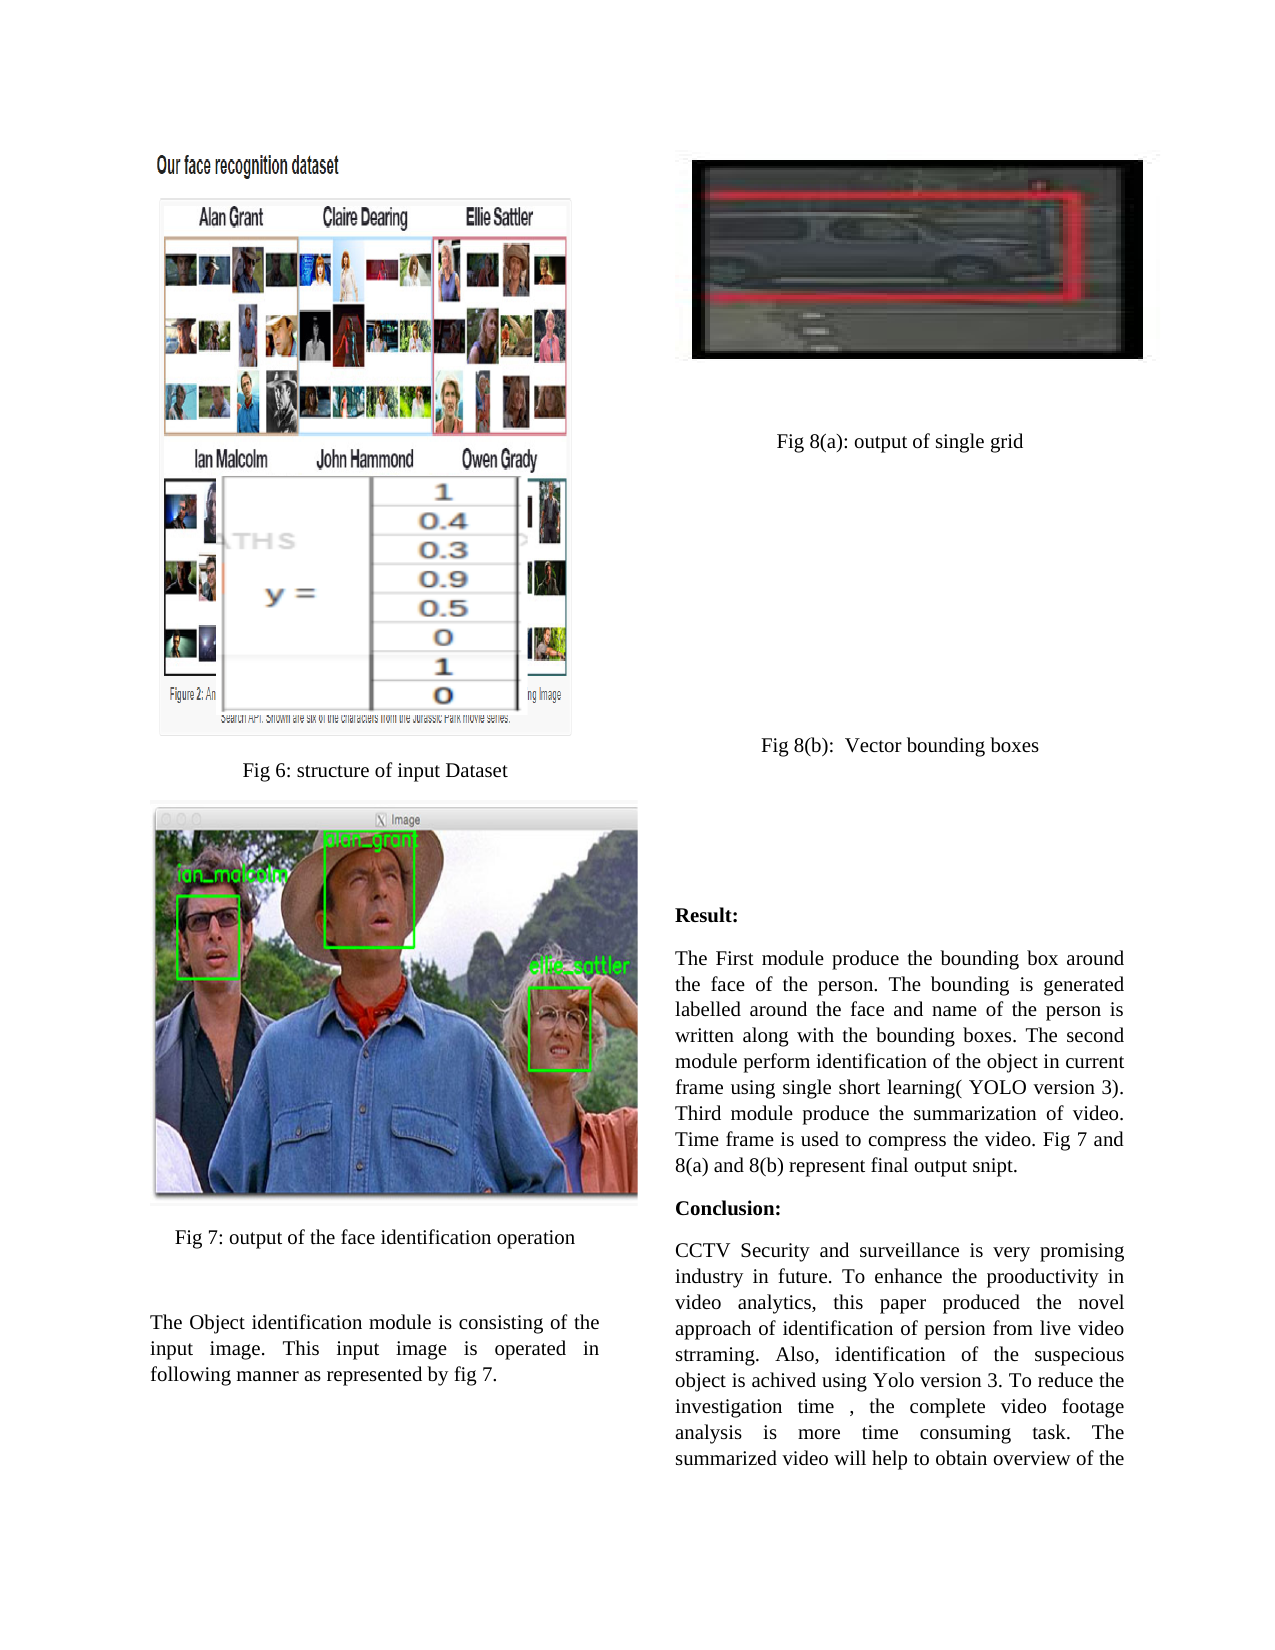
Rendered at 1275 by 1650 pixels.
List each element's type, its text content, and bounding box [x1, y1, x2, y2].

text Fig 8(b): Vector bounding boxes [675, 732, 1125, 757]
text Conclusion: [675, 1196, 1125, 1220]
text The First module produce the bounding box around the face of the person. The bounding is generated labelled around the face and name of the person is written along with the bounding boxes. The second module perform identification of the object in current frame using single short learning( YOLO version 3). Third module produce the summarization of video. Time frame is used to compress the video. Fig 7 and 8(a) and 8(b) represent final output snipt. [675, 946, 1125, 1177]
picture [675, 150, 1161, 363]
text Fig 6: structure of input Dataset [150, 758, 600, 782]
text Fig 7: output of the face identification operation [150, 1225, 600, 1249]
text The Object identification module is consisting of the input image. This input image is operated in following manner as represented by fig 7. [150, 1310, 600, 1386]
text Result: [675, 903, 1125, 927]
picture [150, 800, 638, 1206]
picture [156, 150, 584, 739]
text Fig 8(a): output of single grid [675, 429, 1125, 453]
